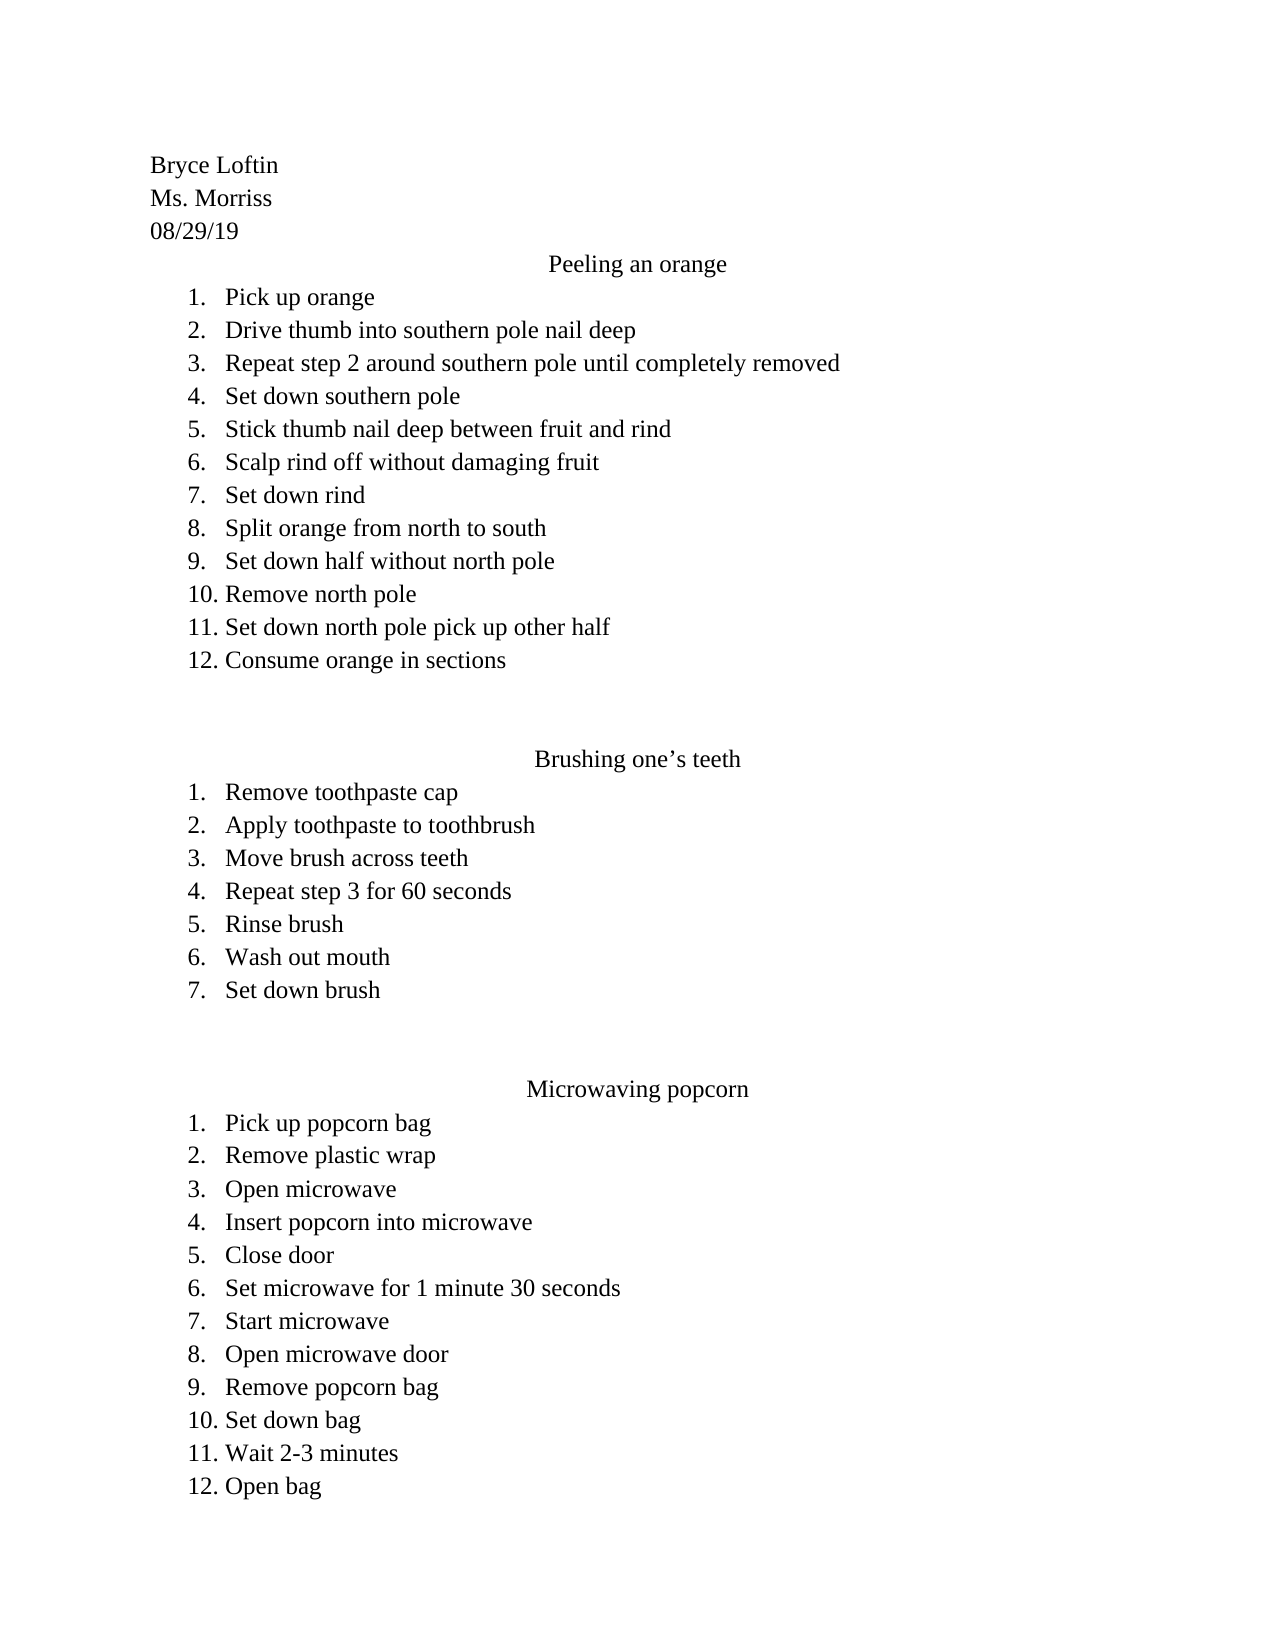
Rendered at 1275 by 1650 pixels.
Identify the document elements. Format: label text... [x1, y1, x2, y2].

list Set down north pole pick up other half [187, 612, 1125, 641]
list Remove popcorn bag [187, 1372, 1125, 1401]
list Repeat step 2 around southern pole until completely removed [187, 348, 1125, 377]
list Set down bag [187, 1405, 1125, 1433]
text Bryce Loftin [150, 150, 1125, 179]
text 08/29/19 [150, 216, 1125, 245]
list Remove plastic wrap [187, 1141, 1125, 1169]
list Pick up popcorn bag [187, 1108, 1125, 1136]
list Move brush across teeth [187, 843, 1125, 872]
text Microwaving popcorn [150, 1074, 1125, 1103]
list Split orange from north to south [187, 513, 1125, 542]
text Brushing one’s teeth [150, 744, 1125, 773]
list Set down rind [187, 480, 1125, 509]
list Drive thumb into southern pole nail deep [187, 315, 1125, 344]
list Rinse brush [187, 909, 1125, 938]
list Pick up orange [187, 282, 1125, 311]
text Ms. Morriss [150, 183, 1125, 212]
list Scalp rind off without damaging fruit [187, 447, 1125, 476]
list Set down half without north pole [187, 546, 1125, 575]
list Open microwave door [187, 1339, 1125, 1367]
list Set down brush [187, 976, 1125, 1004]
list Close door [187, 1240, 1125, 1268]
list Remove north pole [187, 579, 1125, 608]
list Set down southern pole [187, 381, 1125, 410]
list Start microwave [187, 1306, 1125, 1334]
list Insert popcorn into microwave [187, 1207, 1125, 1235]
list Open microwave [187, 1174, 1125, 1202]
list Consume orange in sections [187, 645, 1125, 674]
list Remove toothpaste cap [187, 777, 1125, 806]
text Peeling an orange [150, 249, 1125, 278]
list Open bag [187, 1471, 1125, 1499]
list Stick thumb nail deep between fruit and rind [187, 414, 1125, 443]
list Apply toothpaste to toothbrush [187, 810, 1125, 839]
list Wait 2-3 minutes [187, 1438, 1125, 1467]
list Set microwave for 1 minute 30 seconds [187, 1273, 1125, 1301]
list Repeat step 3 for 60 seconds [187, 876, 1125, 905]
list Wash out mouth [187, 942, 1125, 971]
